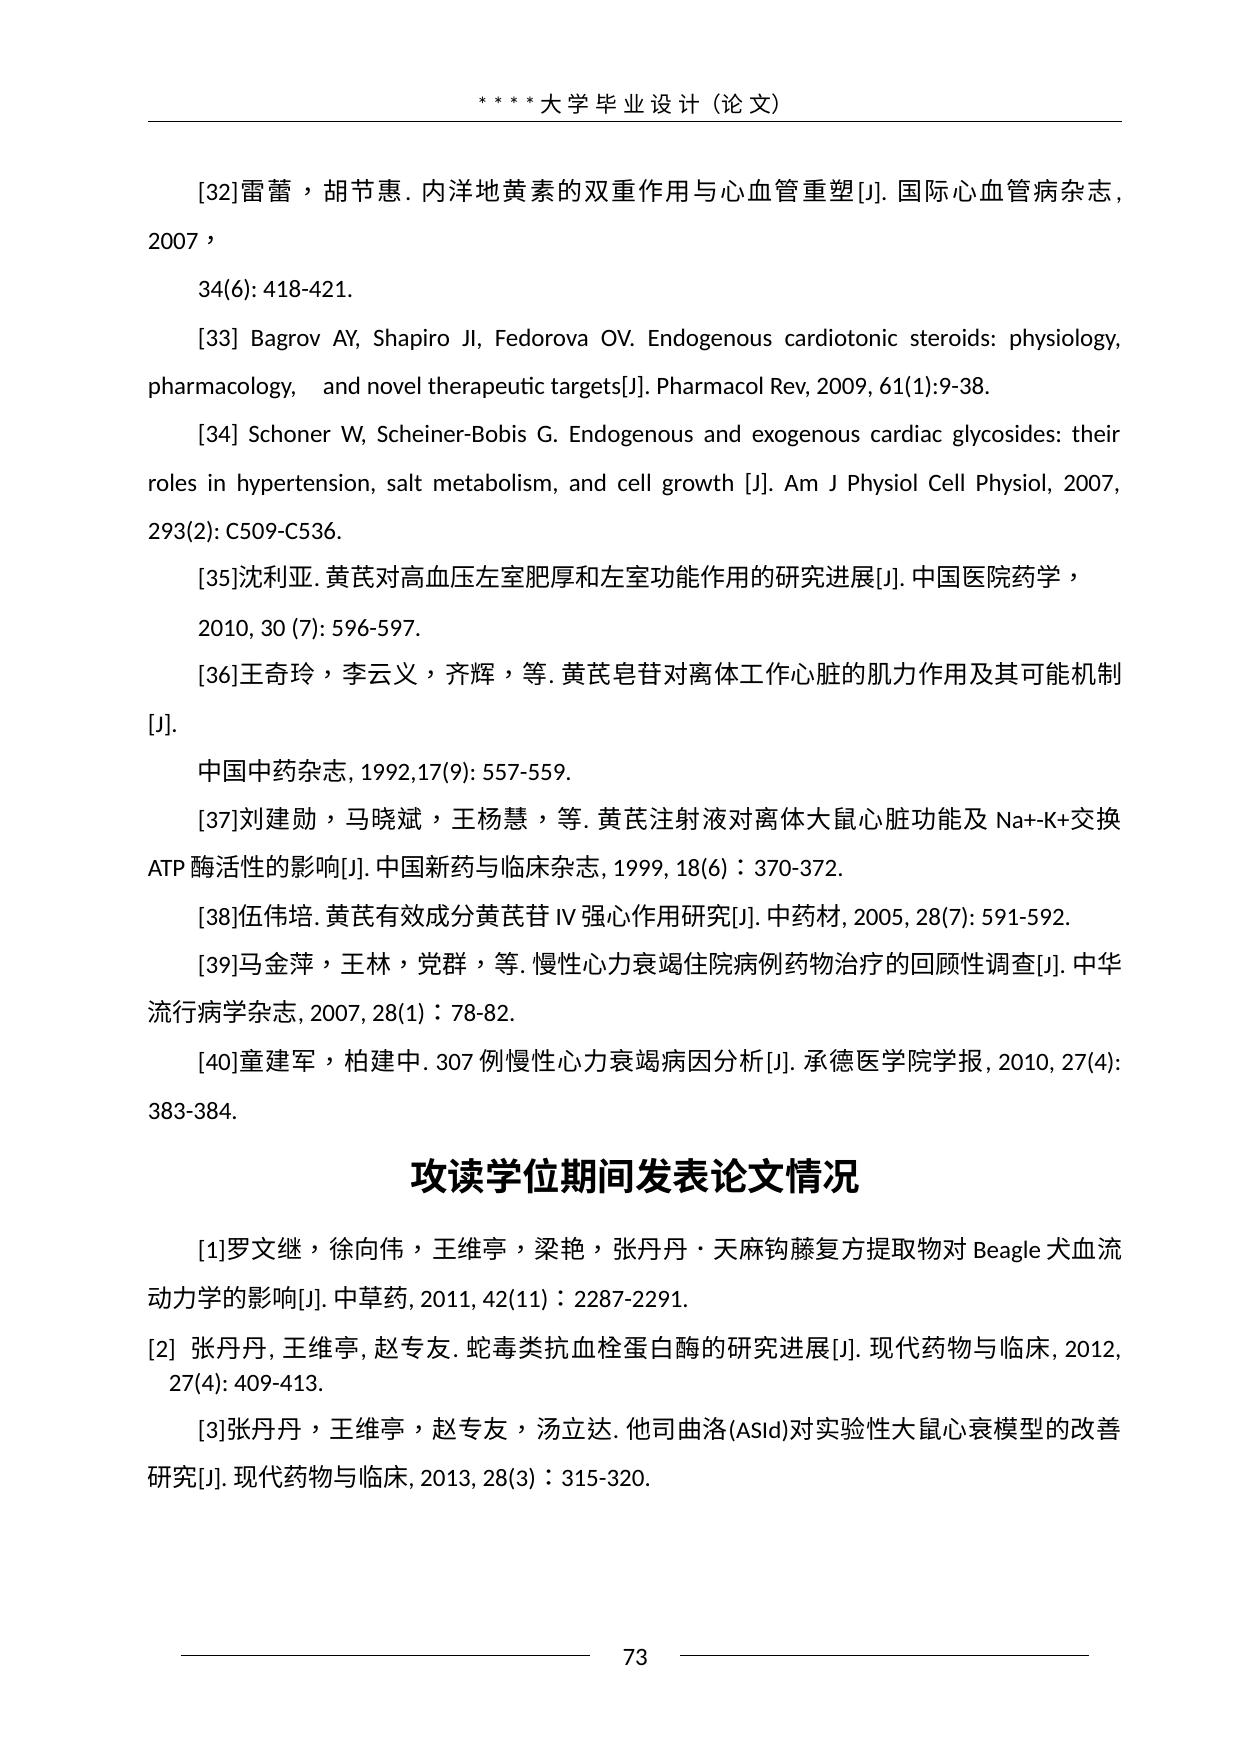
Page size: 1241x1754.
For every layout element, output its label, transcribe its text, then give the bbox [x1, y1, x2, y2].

text [2] 张丹丹, 王维亭, 赵专友. 蛇毒类抗血栓蛋白酶的研究进展[J]. 现代药物与临床, 2012, 27(4): 409-413. [148, 1331, 1122, 1397]
text [40]童建军，柏建中. 307例慢性心力衰竭病因分析[J]. 承德医学院学报, 2010, 27(4): 383-384. [148, 1029, 1122, 1126]
text [35]沈利亚. 黄芪对高血压左室肥厚和左室功能作用的研究进展[J]. 中国医院药学， [148, 546, 1122, 594]
text 34(6): 418-421. [148, 256, 1122, 304]
text 2010, 30 (7): 596-597. [148, 594, 1122, 642]
text [3]张丹丹，王维亭，赵专友，汤立达. 他司曲洛(ASId)对实验性大鼠心衰模型的改善研究[J]. 现代药物与临床, 2013, 28(3)：315-320. [148, 1397, 1122, 1494]
text [36]王奇玲，李云义，齐辉，等. 黄芪皂苷对离体工作心脏的肌力作用及其可能机制[J]. [148, 642, 1122, 739]
text [34] Schoner W, Scheiner-Bobis G. Endogenous and exogenous cardiac glycosides: their roles in hypertension, salt metabolism, and cell growth [J]. Am J Physiol Cell Physiol, 2007, 293(2): C509-C536. [148, 401, 1122, 546]
text [38]伍伟培. 黄芪有效成分黄芪苷IV强心作用研究[J]. 中药材, 2005, 28(7): 591-592. [148, 884, 1122, 932]
text [33] Bagrov AY, Shapiro JI, Fedorova OV. Endogenous cardiotonic steroids: physiology, pharmacology, and novel therapeutic targets[J]. Pharmacol Rev, 2009, 61(1):9-38. [148, 304, 1122, 401]
text 中国中药杂志, 1992,17(9): 557-559. [148, 739, 1122, 787]
text [32]雷蕾，胡节惠. 内洋地黄素的双重作用与心血管重塑[J]. 国际心血管病杂志, 2007， [148, 159, 1122, 256]
text [39]马金萍，王林，党群，等. 慢性心力衰竭住院病例药物治疗的回顾性调查[J]. 中华流行病学杂志, 2007, 28(1)：78-82. [148, 932, 1122, 1029]
subtitle 攻读学位期间发表论文情况 [148, 1149, 1122, 1202]
text [1]罗文继，徐向伟，王维亭，梁艳，张丹丹．天麻钩藤复方提取物对Beagle犬血流动力学的影响[J]. 中草药, 2011, 42(11)：2287-2291. [148, 1218, 1122, 1314]
text [37]刘建勋，马晓斌，王杨慧，等. 黄芪注射液对离体大鼠心脏功能及Na+-K+交换ATP酶活性的影响[J]. 中国新药与临床杂志, 1999, 18(6)：370-372. [148, 787, 1122, 884]
